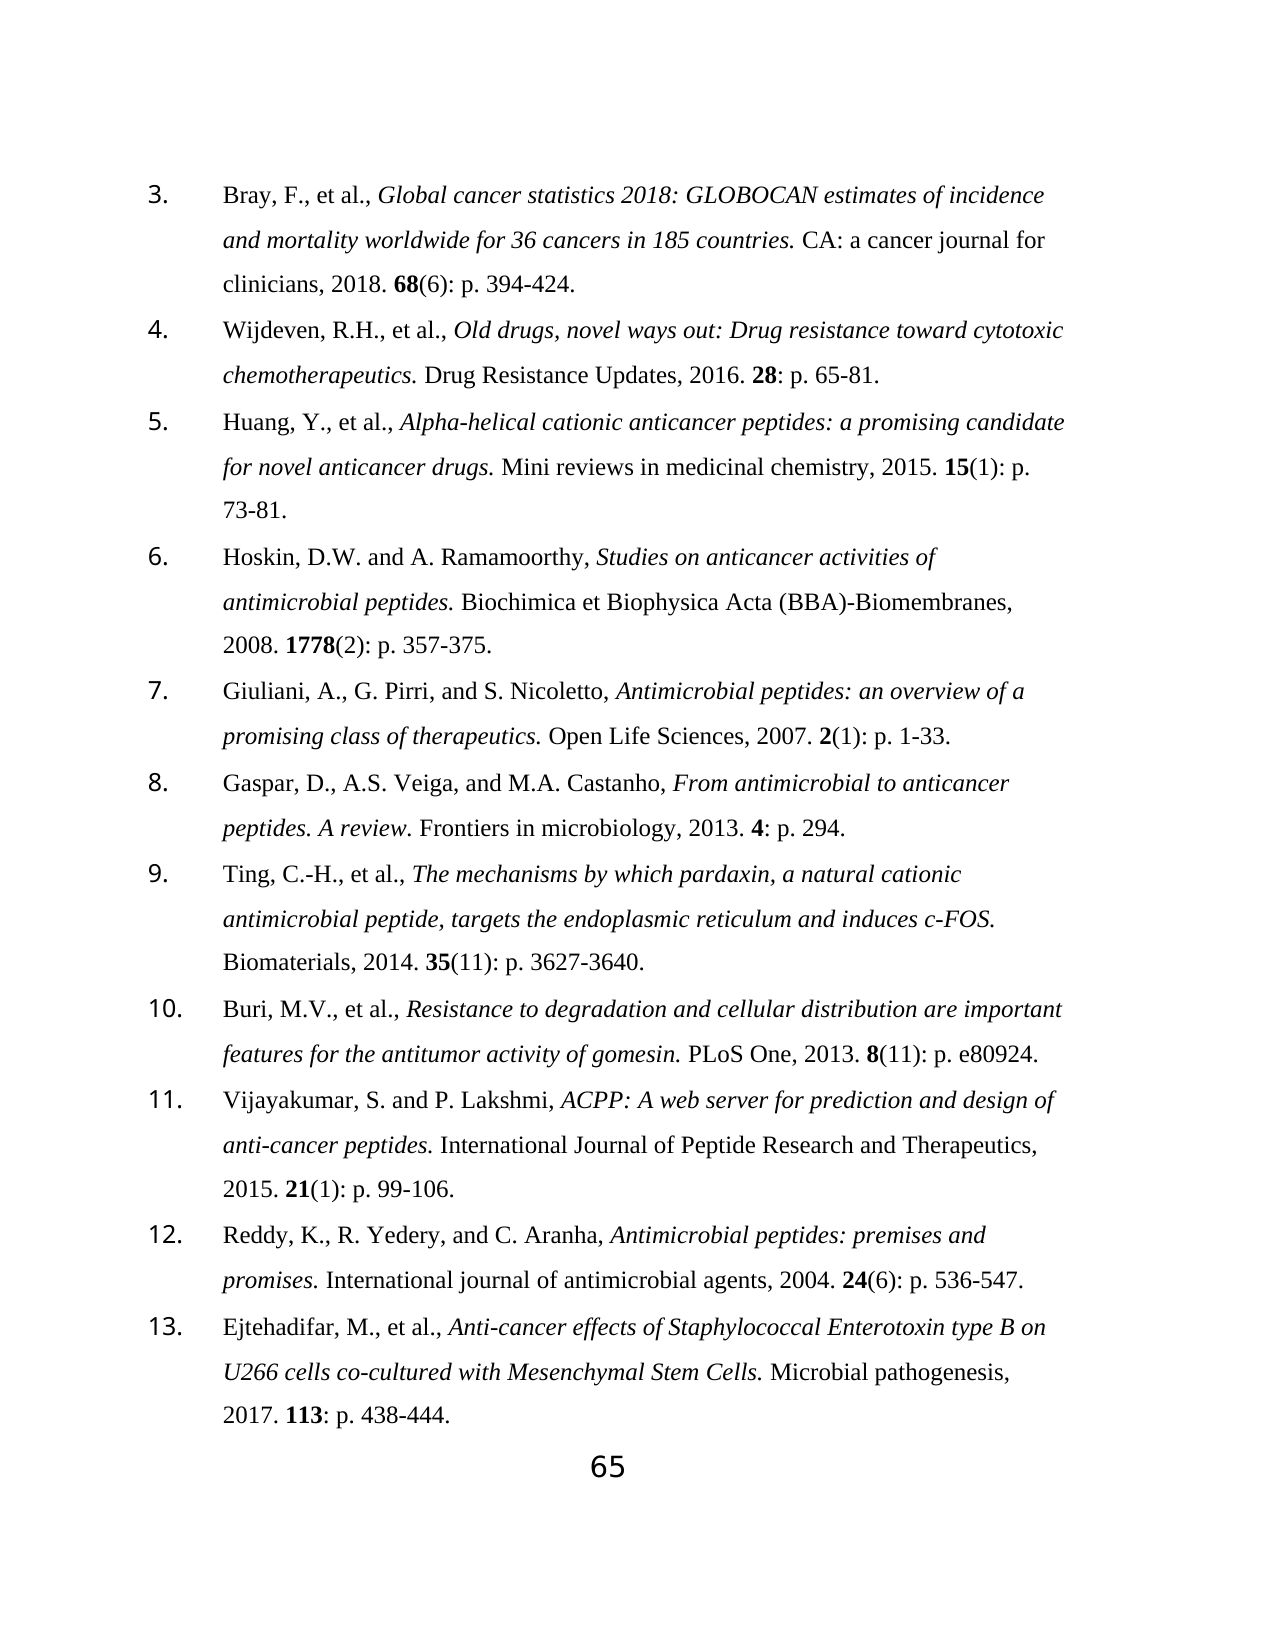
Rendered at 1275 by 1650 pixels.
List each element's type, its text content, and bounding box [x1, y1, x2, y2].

text 4. Wijdeven, R.H., et al., Old drugs, novel ways out: Drug resistance toward cytotoxic chemotherapeutics. Drug Resistance Updates, 2016. 28: p. 65-81. [148, 312, 1068, 389]
text 7. Giuliani, A., G. Pirri, and S. Nicoletto, Antimicrobial peptides: an overview of a promising class of therapeutics. Open Life Sciences, 2007. 2(1): p. 1-33. [148, 673, 1068, 750]
text 11. Vijayakumar, S. and P. Lakshmi, ACPP: A web server for prediction and design of anti-cancer peptides. International Journal of Peptide Research and Therapeutics, 2015. 21(1): p. 99-106. [148, 1082, 1068, 1202]
text 13. Ejtehadifar, M., et al., Anti-cancer effects of Staphylococcal Enterotoxin type B on U266 cells co-cultured with Mesenchymal Stem Cells. Microbial pathogenesis, 2017. 113: p. 438-444. [148, 1308, 1068, 1429]
text 8. Gaspar, D., A.S. Veiga, and M.A. Castanho, From antimicrobial to anticancer peptides. A review. Frontiers in microbiology, 2013. 4: p. 294. [148, 764, 1068, 842]
text 10. Buri, M.V., et al., Resistance to degradation and cellular distribution are important features for the antitumor activity of gomesin. PLoS One, 2013. 8(11): p. e80924. [148, 991, 1068, 1068]
text 9. Ting, C.-H., et al., The mechanisms by which pardaxin, a natural cationic antimicrobial peptide, targets the endoplasmic reticulum and induces c-FOS. Biomaterials, 2014. 35(11): p. 3627-3640. [148, 856, 1068, 976]
text 5. Huang, Y., et al., Alpha-helical cationic anticancer peptides: a promising candidate for novel anticancer drugs. Mini reviews in medicinal chemistry, 2015. 15(1): p. 73-81. [148, 403, 1068, 524]
text 6. Hoskin, D.W. and A. Ramamoorthy, Studies on anticancer activities of antimicrobial peptides. Biochimica et Biophysica Acta (BBA)-Biomembranes, 2008. 1778(2): p. 357-375. [148, 538, 1068, 658]
text 12. Reddy, K., R. Yedery, and C. Aranha, Antimicrobial peptides: premises and promises. International journal of antimicrobial agents, 2004. 24(6): p. 536-547. [148, 1217, 1068, 1294]
text 3. Bray, F., et al., Global cancer statistics 2018: GLOBOCAN estimates of incidence and mortality worldwide for 36 cancers in 185 countries. CA: a cancer journal for clinicians, 2018. 68(6): p. 394-424. [148, 177, 1068, 297]
